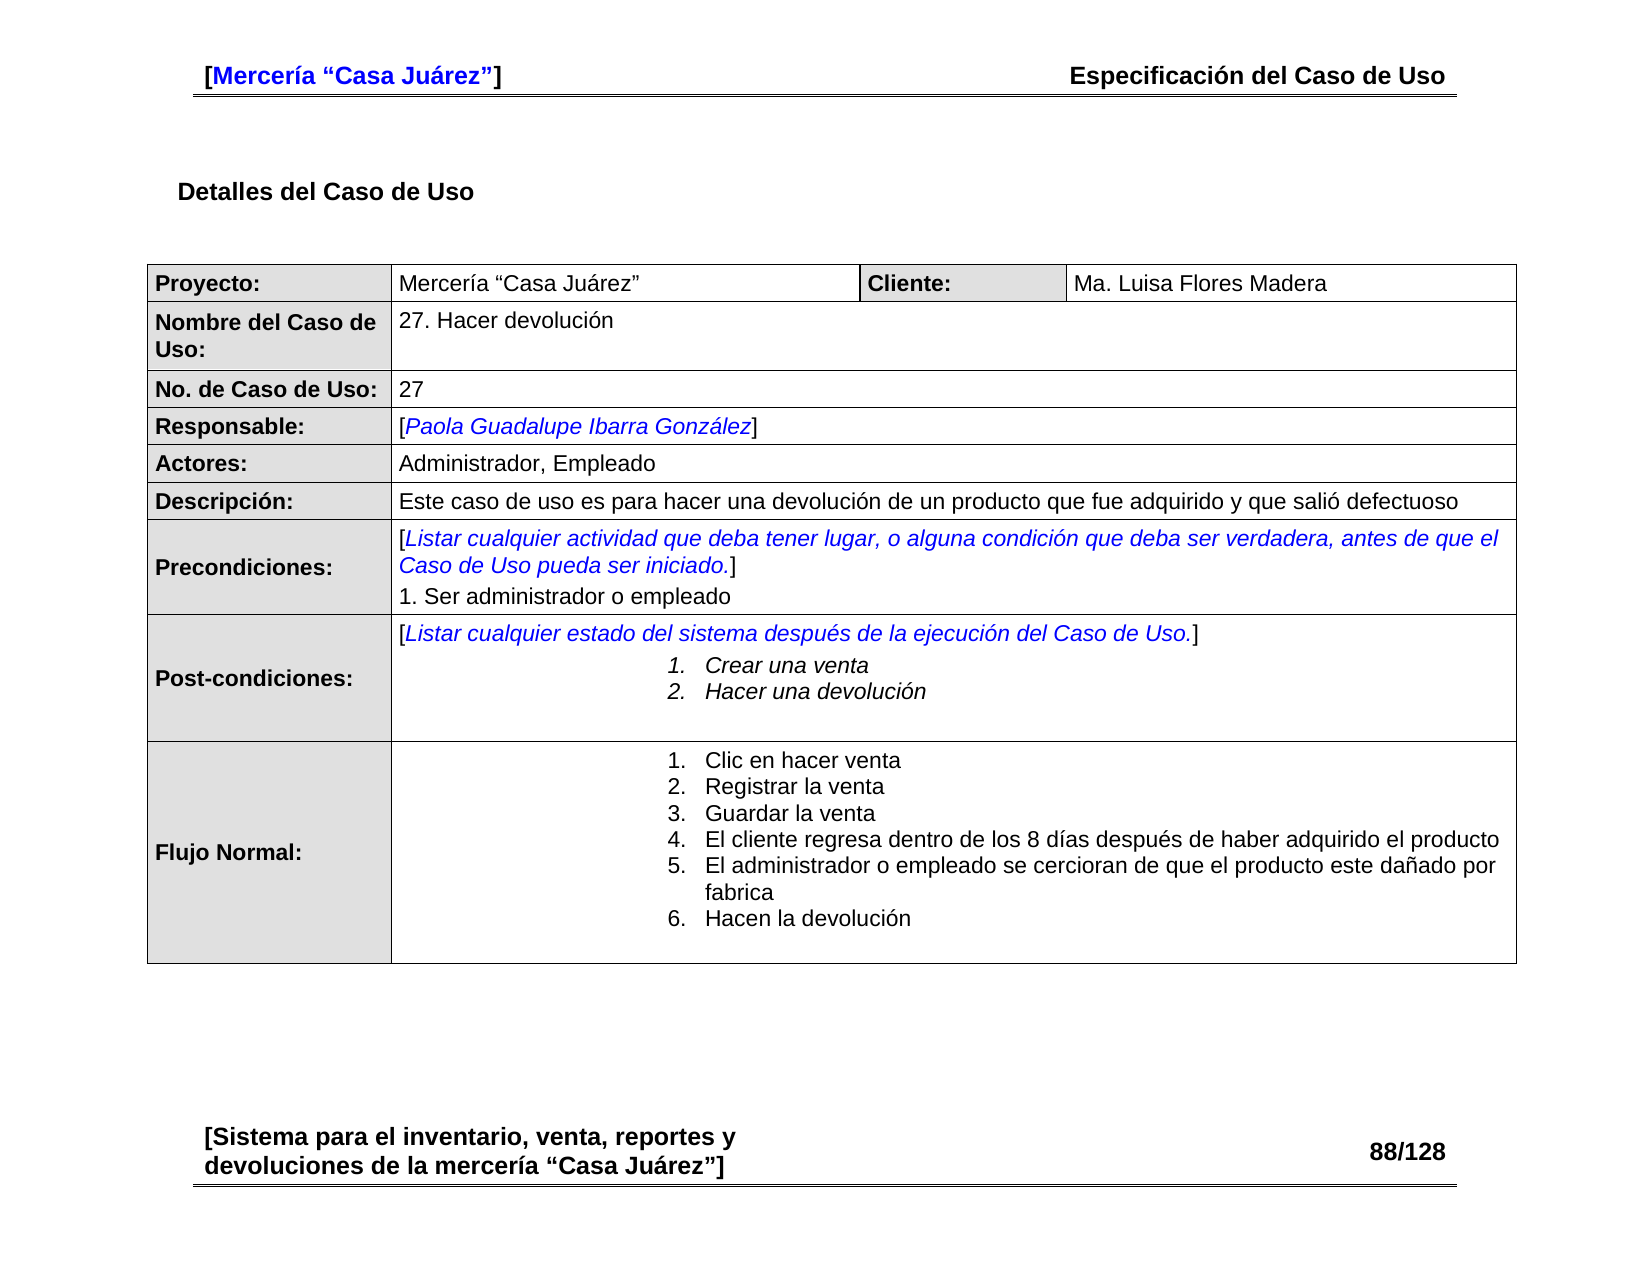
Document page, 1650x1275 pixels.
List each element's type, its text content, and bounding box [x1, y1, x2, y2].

text Detalles del Caso de Uso [177, 177, 1473, 206]
table_cell Precondiciones: [148, 520, 391, 614]
table_cell Actores: [148, 445, 391, 482]
table_cell [Listar cualquier estado del sistema después de la ejecución del Caso de Uso.] Crear una venta Hacer una devolución [392, 615, 1516, 741]
table_cell Responsable: [148, 408, 391, 444]
table_cell Clic en hacer venta Registrar la venta Guardar la venta El cliente regresa dentro de los 8 días después de haber adquirido el producto El administrador o empleado se cercioran de que el producto este dañado por fabrica Hacen la devolución [392, 742, 1516, 963]
table_cell Descripción: [148, 483, 391, 519]
table_cell 27. Hacer devolución [392, 302, 1516, 369]
table_cell Este caso de uso es para hacer una devolución de un producto que fue adquirido y que salió defectuoso [392, 483, 1516, 519]
table_cell Nombre del Caso de Uso: [148, 302, 391, 369]
table_cell No. de Caso de Uso: [148, 371, 391, 407]
table_cell Post-condiciones: [148, 615, 391, 741]
table_cell 27 [392, 371, 1516, 407]
table_cell [Listar cualquier actividad que deba tener lugar, o alguna condición que deba ser verdadera, antes de que el Caso de Uso pueda ser iniciado.] 1. Ser administrador o empleado [392, 520, 1516, 614]
table_header Mercería “Casa Juárez” [392, 265, 859, 301]
table_header Cliente: [861, 265, 1066, 301]
table_header Proyecto: [148, 265, 391, 301]
table_header Ma. Luisa Flores Madera [1067, 265, 1516, 301]
table_cell Flujo Normal: [148, 742, 391, 963]
table_cell [Paola Guadalupe Ibarra González] [392, 408, 1516, 444]
table_cell Administrador, Empleado [392, 445, 1516, 482]
